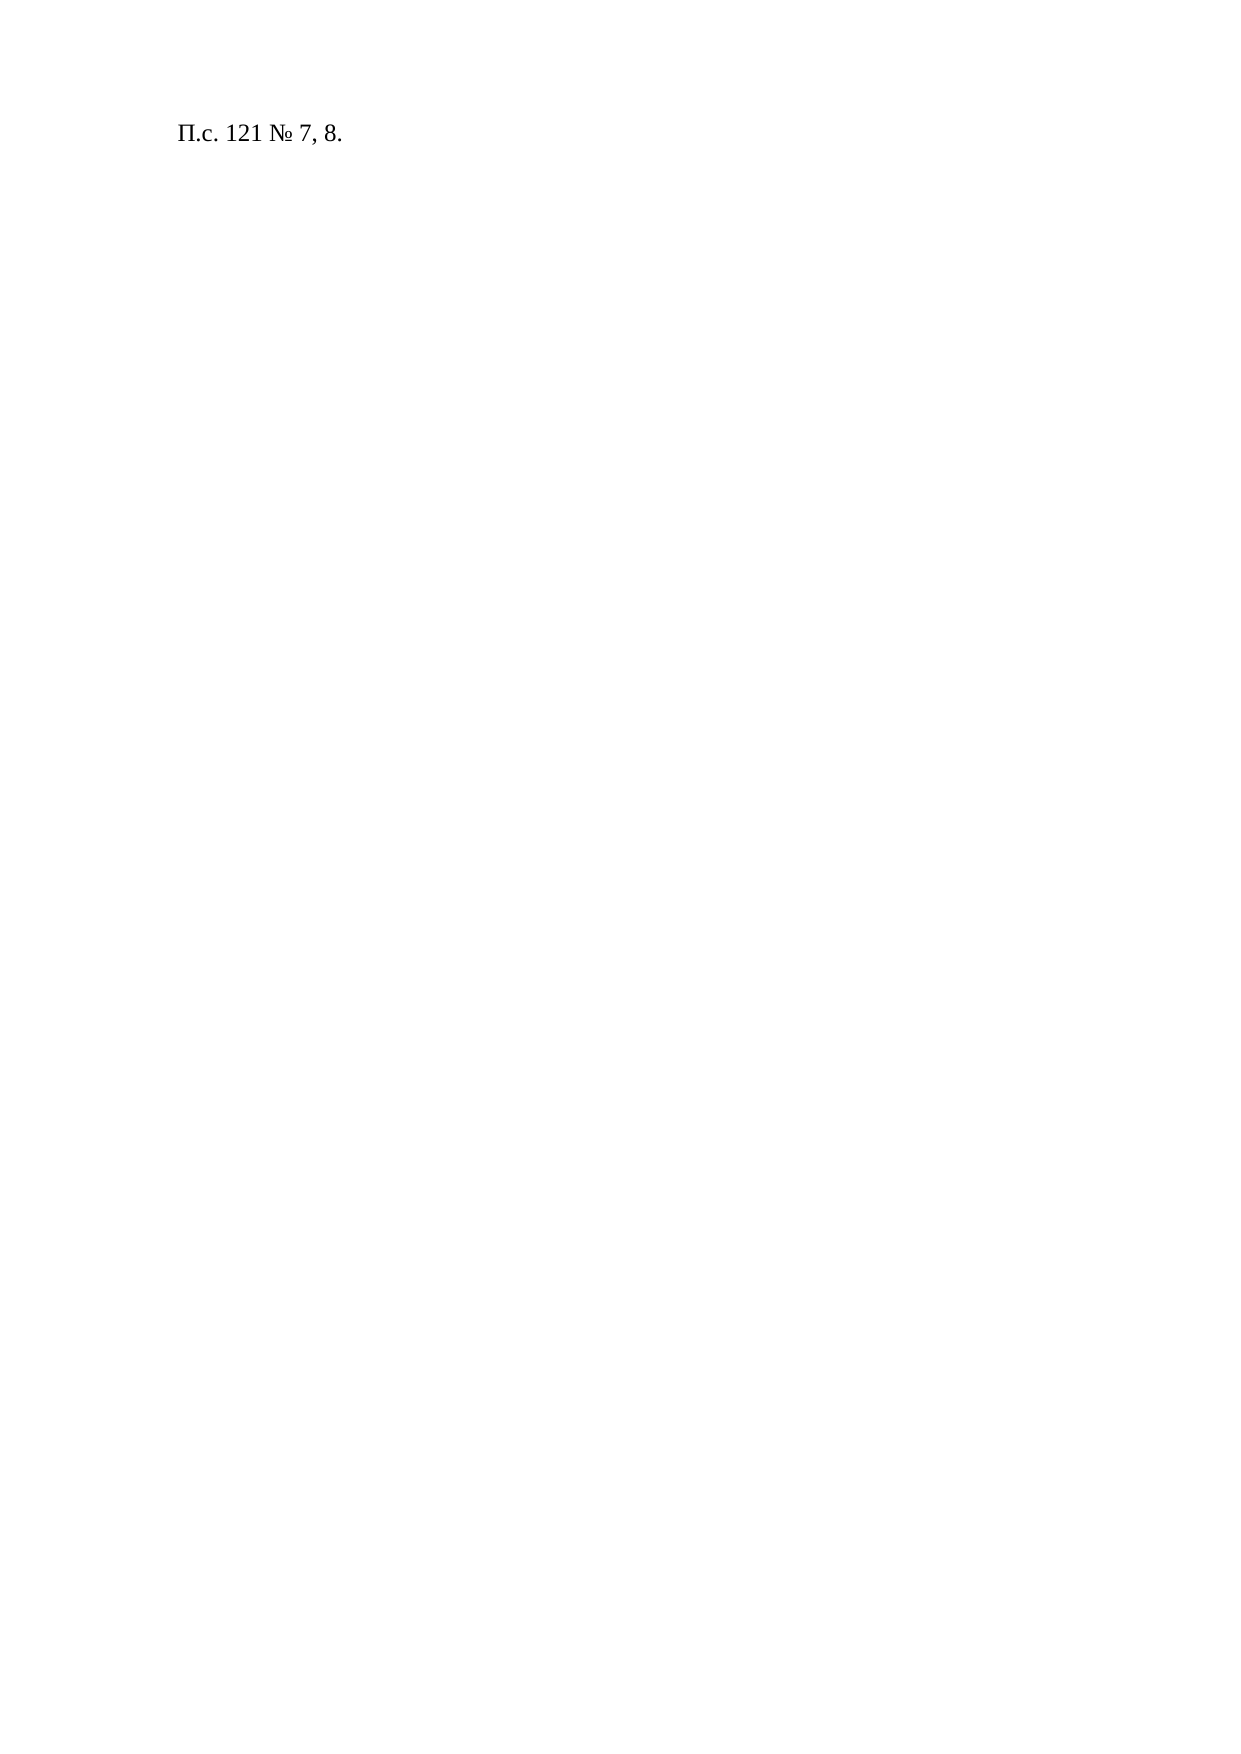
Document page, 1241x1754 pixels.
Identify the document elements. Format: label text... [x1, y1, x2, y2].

text П.с. 121 № 7, 8. [177, 118, 1152, 147]
